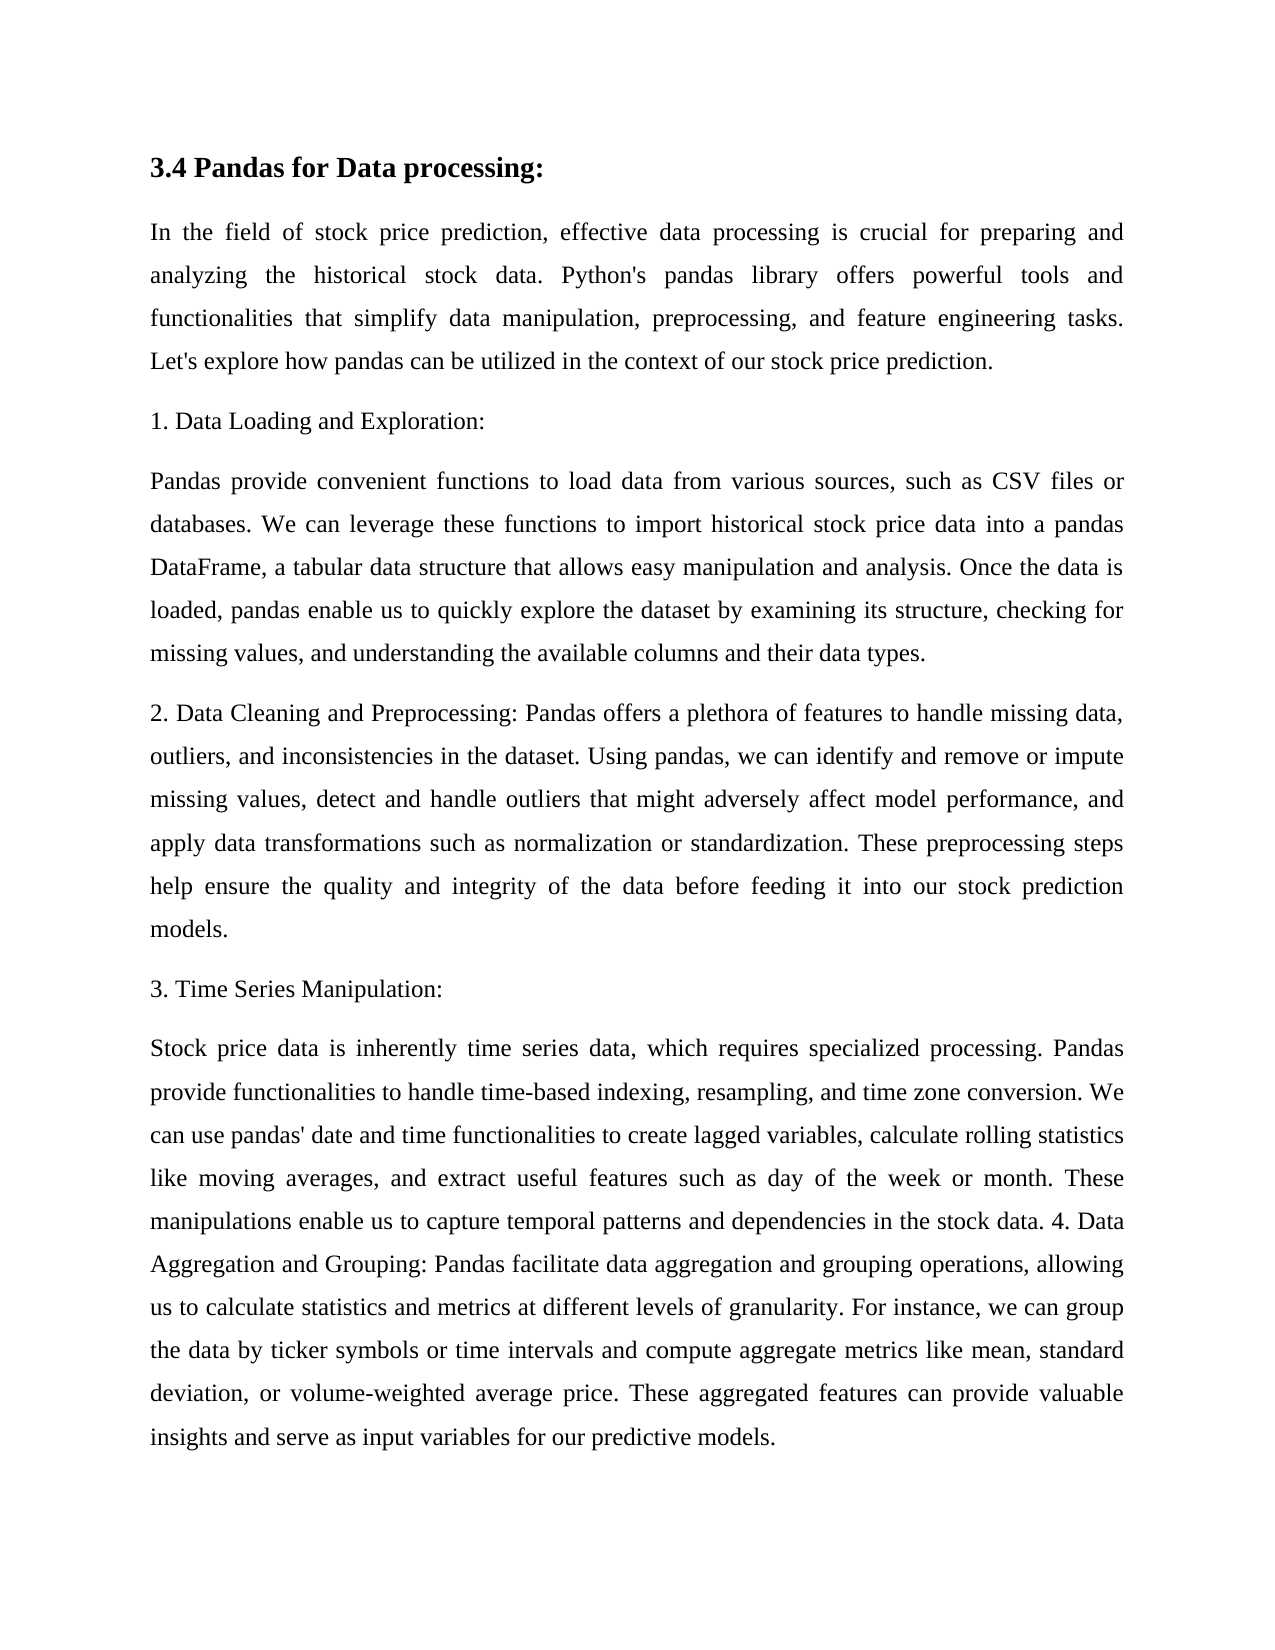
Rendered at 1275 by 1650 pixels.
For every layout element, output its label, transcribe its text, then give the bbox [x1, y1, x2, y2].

text 3.4 Pandas for Data processing: [150, 150, 1125, 183]
text 2. Data Cleaning and Preprocessing: Pandas offers a plethora of features to handle missing data, outliers, and inconsistencies in the dataset. Using pandas, we can identify and remove or impute missing values, detect and handle outliers that might adversely affect model performance, and apply data transformations such as normalization or standardization. These preprocessing steps help ensure the quality and integrity of the data before feeding it into our stock prediction models. [150, 698, 1125, 943]
text Pandas provide convenient functions to load data from various sources, such as CSV files or databases. We can leverage these functions to import historical stock price data into a pandas DataFrame, a tabular data structure that allows easy manipulation and analysis. Once the data is loaded, pandas enable us to quickly explore the dataset by examining its structure, checking for missing values, and understanding the available columns and their data types. [150, 466, 1125, 667]
text 3. Time Series Manipulation: [150, 974, 1125, 1002]
text 1. Data Loading and Exploration: [150, 406, 1125, 435]
text Stock price data is inherently time series data, which requires specialized processing. Pandas provide functionalities to handle time-based indexing, resampling, and time zone conversion. We can use pandas' date and time functionalities to create lagged variables, calculate rolling statistics like moving averages, and extract useful features such as day of the week or month. These manipulations enable us to capture temporal patterns and dependencies in the stock data. 4. Data Aggregation and Grouping: Pandas facilitate data aggregation and grouping operations, allowing us to calculate statistics and metrics at different levels of granularity. For instance, we can group the data by ticker symbols or time intervals and compute aggregate metrics like mean, standard deviation, or volume-weighted average price. These aggregated features can provide valuable insights and serve as input variables for our predictive models. [150, 1033, 1125, 1450]
text In the field of stock price prediction, effective data processing is crucial for preparing and analyzing the historical stock data. Python's pandas library offers powerful tools and functionalities that simplify data manipulation, preprocessing, and feature engineering tasks. Let's explore how pandas can be utilized in the context of our stock price prediction. [150, 217, 1125, 375]
